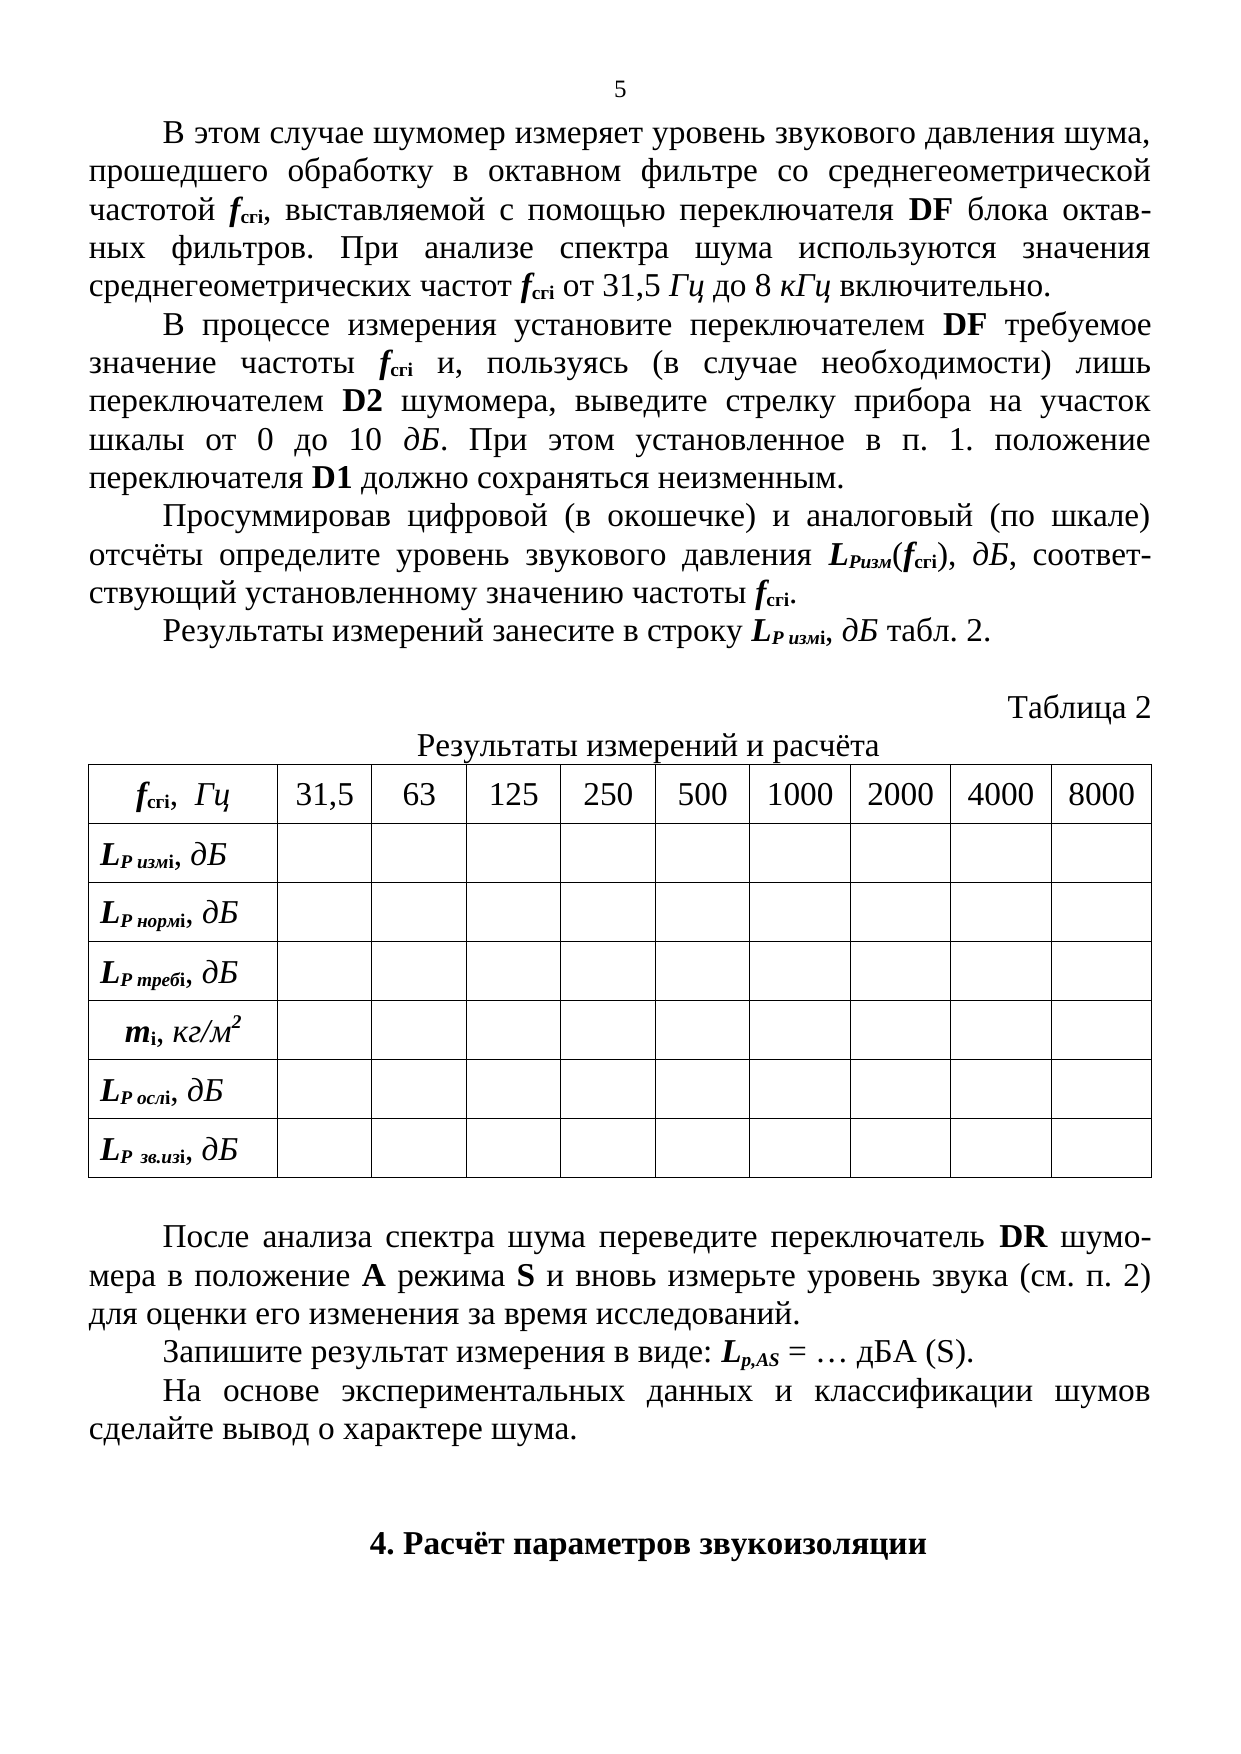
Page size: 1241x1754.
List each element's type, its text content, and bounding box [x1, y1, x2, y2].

table_cell [750, 942, 850, 1000]
table_cell [467, 1060, 560, 1118]
table_cell [951, 942, 1051, 1000]
table_cell [851, 1119, 950, 1177]
table_cell LP зв.изi, дБ [89, 1119, 277, 1177]
table_cell [750, 1119, 850, 1177]
table_cell [372, 1119, 466, 1177]
table_cell [278, 1119, 371, 1177]
text После анализа спектра шума переведите переключатель DR шумомера в положение A режима S и вновь измерьте уровень звука (см. п. 2) для оценки его изменения за время исследований. [89, 1217, 1152, 1332]
table_cell LP ослi, дБ [89, 1060, 277, 1118]
table_cell [561, 1060, 655, 1118]
table_cell [851, 883, 950, 941]
table_cell [372, 1001, 466, 1059]
text Запишите результат измерения в виде: Lр,AS = … дБА (S). [89, 1332, 1152, 1370]
text В процессе измерения установите переключателем DF требуемое значение частоты fсгi и, пользуясь (в случае необходимости) лишь переключателем D2 шумомера, выведите стрелку прибора на участок шкалы от 0 до 10 дБ. При этом установленное в п. 1. положение переключателя D1 должно сохраняться неизменным. [89, 304, 1152, 496]
table_cell [656, 1001, 749, 1059]
text В этом случае шумомер измеряет уровень звукового давления шума, прошедшего обработку в октавном фильтре со среднегеометрической частотой fсгi, выставляемой с помощью переключателя DF блока октавных фильтров. При анализе спектра шума используются значения среднегеометрических частот fсгi от 31,5 Гц до 8 кГц включительно. [89, 112, 1152, 304]
table_cell [951, 1119, 1051, 1177]
table_cell [951, 824, 1051, 882]
table_cell [851, 1060, 950, 1118]
table_cell [278, 1060, 371, 1118]
table_cell [1052, 1119, 1151, 1177]
table_cell [561, 1001, 655, 1059]
table_cell [372, 1060, 466, 1118]
table_cell [372, 824, 466, 882]
table_cell [951, 1060, 1051, 1118]
table_cell [1052, 883, 1151, 941]
table_header 1000 [750, 765, 850, 823]
table_cell [467, 1119, 560, 1177]
table_cell [750, 883, 850, 941]
table_cell [1052, 1001, 1151, 1059]
table_cell [1052, 942, 1151, 1000]
table_cell [467, 1001, 560, 1059]
table_cell [656, 824, 749, 882]
table_cell [656, 1060, 749, 1118]
table_cell [467, 883, 560, 941]
text Просуммировав цифровой (в окошечке) и аналоговый (по шкале) отсчёты определите уровень звукового давления LPизм(fсгi), дБ, соответствующий установленному значению частоты fсгi. [89, 496, 1152, 611]
subtitle Таблица 2 [89, 687, 1152, 726]
table_cell [278, 1001, 371, 1059]
table_cell [851, 824, 950, 882]
table_cell [561, 883, 655, 941]
table_header 31,5 [278, 765, 371, 823]
table_cell [372, 883, 466, 941]
table_cell [467, 824, 560, 882]
table_header 125 [467, 765, 560, 823]
table_cell [561, 824, 655, 882]
table_cell mi, кг/м2 [89, 1001, 277, 1059]
text Результаты измерений занесите в строку LP измi, дБ табл. 2. [89, 611, 1152, 649]
table_cell [656, 1119, 749, 1177]
table_cell [851, 942, 950, 1000]
table_cell [278, 942, 371, 1000]
table_cell [750, 824, 850, 882]
table_cell [750, 1060, 850, 1118]
table_cell LP требi, дБ [89, 942, 277, 1000]
table_cell [278, 883, 371, 941]
table_cell LP нормi, дБ [89, 883, 277, 941]
table_cell [372, 942, 466, 1000]
table_cell [656, 942, 749, 1000]
table_cell [1052, 1060, 1151, 1118]
table_header fсгi, Гц [89, 765, 277, 823]
table_cell [467, 942, 560, 1000]
table_cell [750, 1001, 850, 1059]
table_header 250 [561, 765, 655, 823]
table_cell [951, 1001, 1051, 1059]
table_cell [851, 1001, 950, 1059]
table_cell [561, 942, 655, 1000]
table_header 63 [372, 765, 466, 823]
table_cell [278, 824, 371, 882]
table_cell [561, 1119, 655, 1177]
text На основе экспериментальных данных и классификации шумов сделайте вывод о характере шума. [89, 1370, 1152, 1447]
table_header 500 [656, 765, 749, 823]
table_cell [1052, 824, 1151, 882]
table_header 2000 [851, 765, 950, 823]
table_cell LP измi, дБ [89, 824, 277, 882]
table_cell [951, 883, 1051, 941]
table_cell [656, 883, 749, 941]
text 4. Расчёт параметров звукоизоляции [89, 1523, 1152, 1562]
subtitle Результаты измерений и расчёта [89, 726, 1152, 764]
table_header 4000 [951, 765, 1051, 823]
table_header 8000 [1052, 765, 1151, 823]
